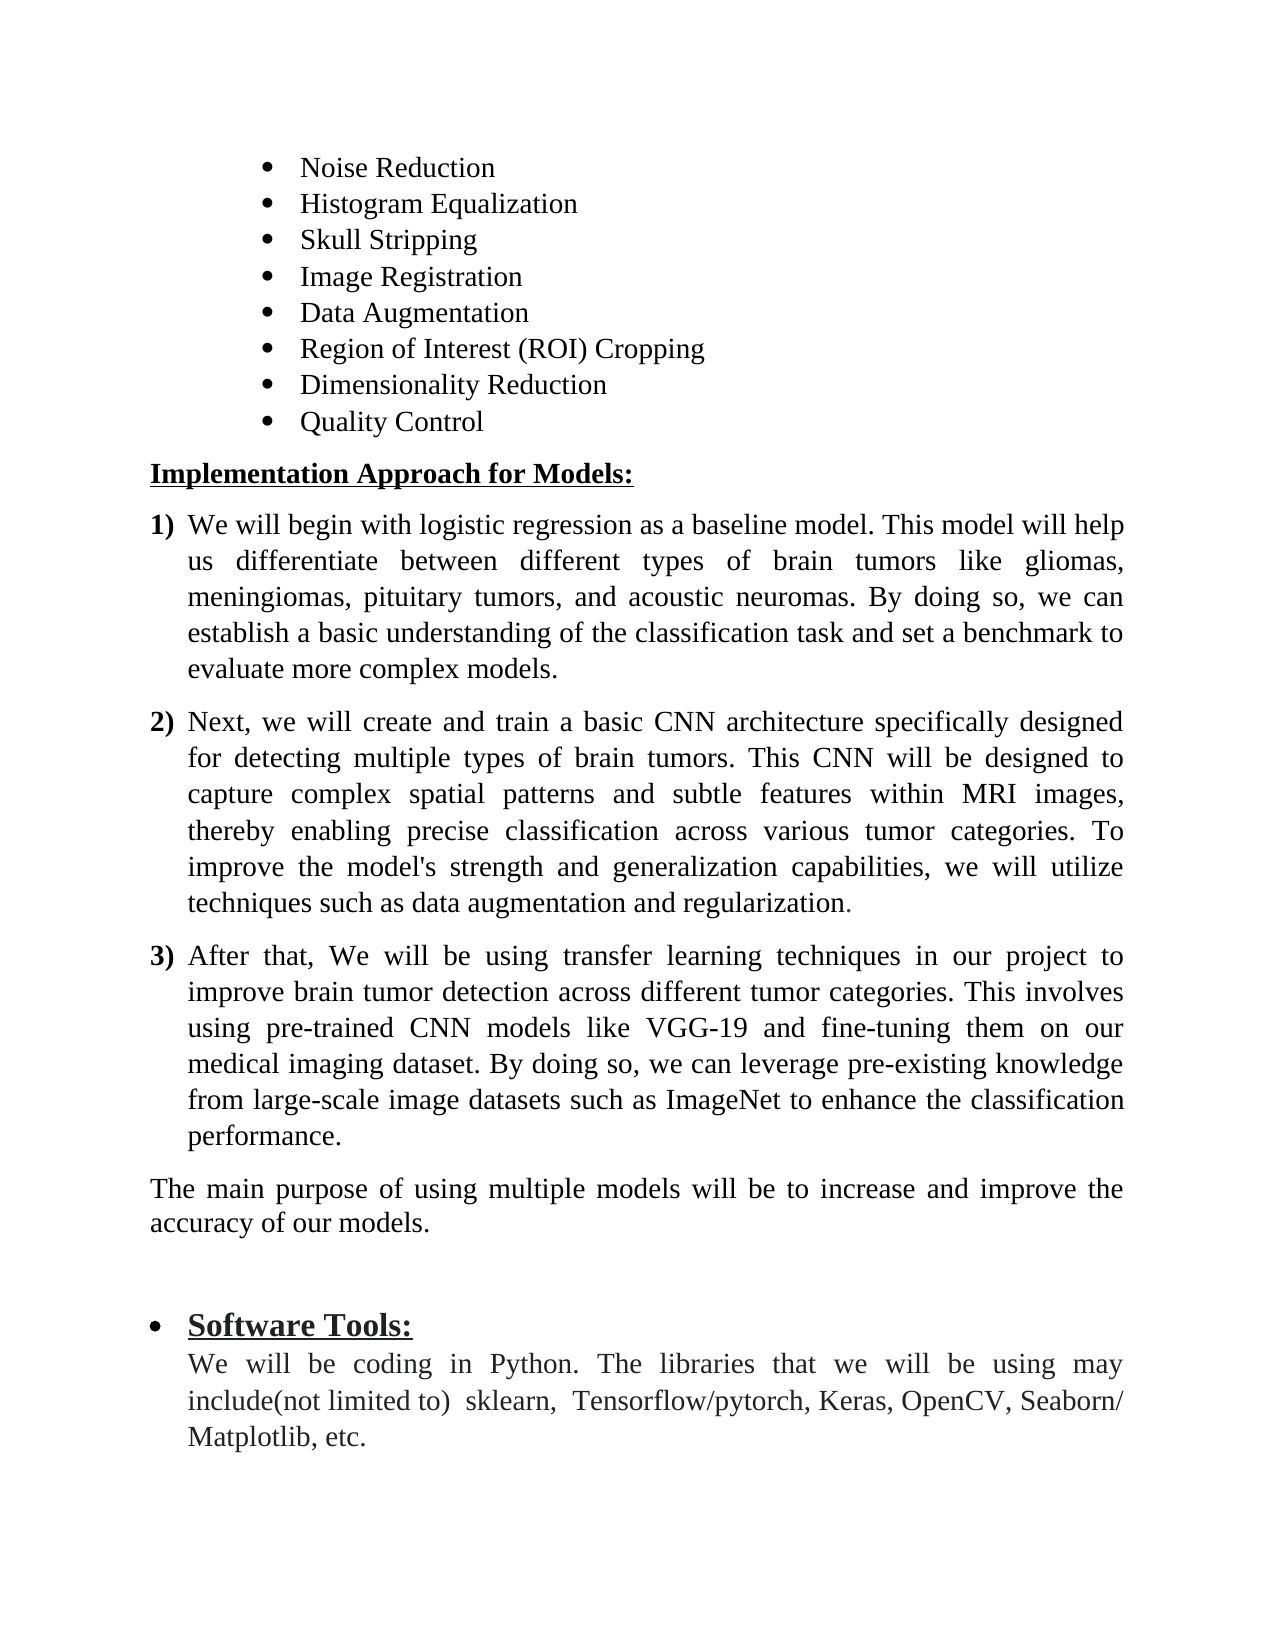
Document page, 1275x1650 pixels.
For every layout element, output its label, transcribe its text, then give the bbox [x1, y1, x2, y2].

text Implementation Approach for Models: [150, 457, 1125, 490]
list Image Registration [262, 259, 1125, 292]
list Histogram Equalization [262, 186, 1125, 220]
list We will begin with logistic regression as a baseline model. This model will help us differentiate between different types of brain tumors like gliomas, meningiomas, pituitary tumors, and acoustic neuromas. By doing so, we can establish a basic understanding of the classification task and set a benchmark to evaluate more complex models. [150, 507, 1125, 685]
list After that, We will be using transfer learning techniques in our project to improve brain tumor detection across different tumor categories. This involves using pre-trained CNN models like VGG-19 and fine-tuning them on our medical imaging dataset. By doing so, we can leverage pre-existing knowledge from large-scale image datasets such as ImageNet to enhance the classification performance. [150, 938, 1125, 1152]
list Data Augmentation [262, 295, 1125, 329]
list Noise Reduction [262, 150, 1125, 184]
list Quality Control [262, 404, 1125, 437]
text The main purpose of using multiple models will be to increase and improve the accuracy of our models. [150, 1171, 1125, 1238]
list Skull Stripping [262, 222, 1125, 256]
list Region of Interest (ROI) Cropping [262, 331, 1125, 365]
list Next, we will create and train a basic CNN architecture specifically designed for detecting multiple types of brain tumors. This CNN will be designed to capture complex spatial patterns and subtle features within MRI images, thereby enabling precise classification across various tumor categories. To improve the model's strength and generalization capabilities, we will utilize techniques such as data augmentation and regularization. [150, 704, 1125, 918]
list Software Tools: [150, 1305, 1125, 1344]
list We will be coding in Python. The libraries that we will be using may include(not limited to) sklearn, Tensorflow/pytorch, Keras, OpenCV, Seaborn/ Matplotlib, etc. [187, 1347, 1125, 1452]
list Dimensionality Reduction [262, 367, 1125, 401]
